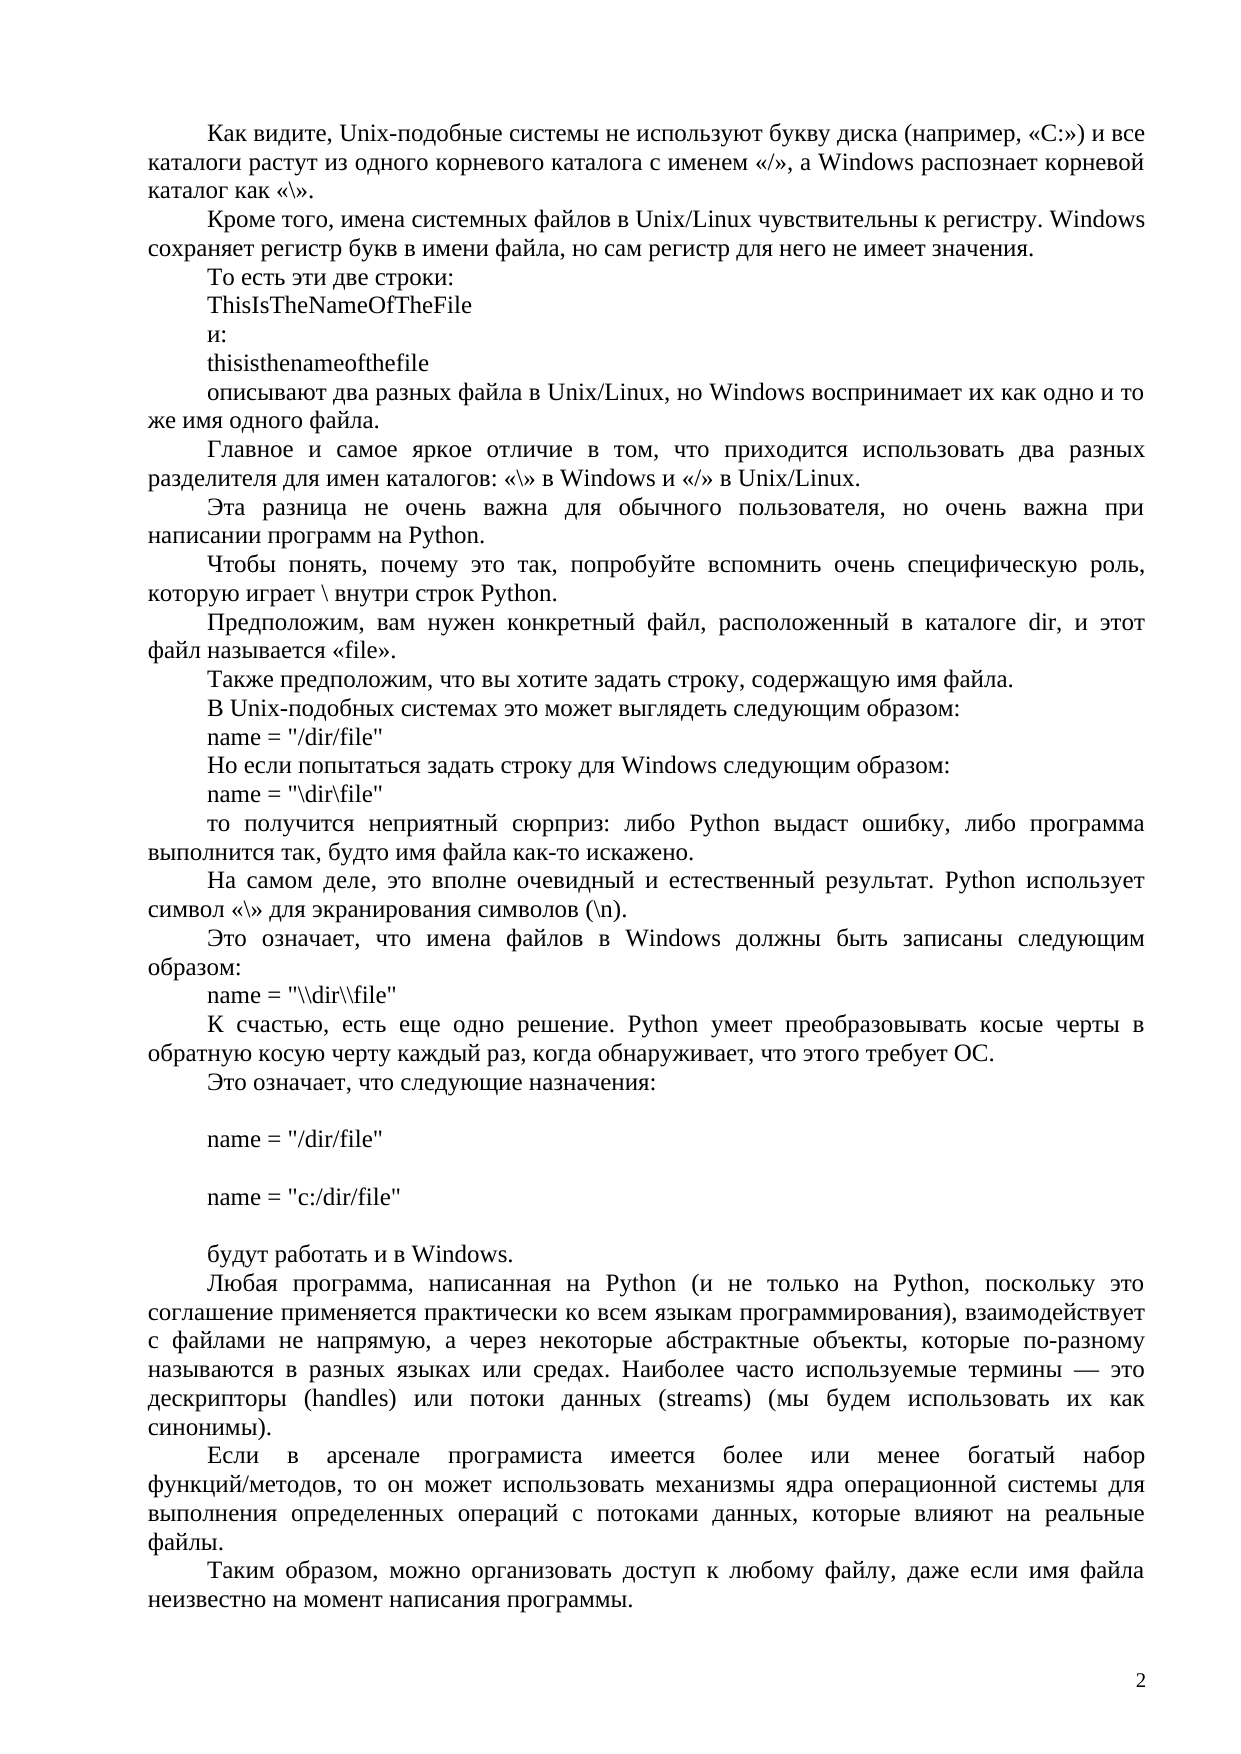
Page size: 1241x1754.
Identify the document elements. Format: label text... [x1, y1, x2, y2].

text ThisIsTheNameOfTheFile [148, 291, 1146, 319]
text Но если попытаться задать строку для Windows следующим образом: [148, 751, 1146, 779]
text Чтобы понять, почему это так, попробуйте вспомнить очень специфическую роль, которую играет \ внутри строк Python. [148, 549, 1146, 607]
text name = "\dir\file" [148, 779, 1146, 808]
text В Unix-подобных системах это может выглядеть следующим образом: [148, 693, 1146, 722]
text thisisthenameofthefile [148, 348, 1146, 377]
text Кроме того, имена системных файлов в Unix/Linux чувствительны к регистру. Windows сохраняет регистр букв в имени файла, но сам регистр для него не имеет значения. [148, 204, 1146, 262]
text К счастью, есть еще одно решение. Python умеет преобразовывать косые черты в обратную косую черту каждый раз, когда обнаруживает, что этого требует ОС. [148, 1009, 1146, 1067]
text Любая программа, написанная на Python (и не только на Python, поскольку это соглашение применяется практически ко всем языкам программирования), взаимодействует с файлами не напрямую, а через некоторые абстрактные объекты, которые по-разному называются в разных языках или средах. Наиболее часто используемые термины — это дескрипторы (handles) или потоки данных (streams) (мы будем использовать их как синонимы). [148, 1268, 1146, 1441]
text name = "\\dir\\file" [148, 981, 1146, 1009]
text Эта разница не очень важна для обычного пользователя, но очень важна при написании программ на Python. [148, 492, 1146, 549]
text и: [148, 319, 1146, 348]
text На самом деле, это вполне очевидный и естественный результат. Python использует символ «\» для экранирования символов (\n). [148, 866, 1146, 923]
text Это означает, что имена файлов в Windows должны быть записаны следующим образом: [148, 923, 1146, 981]
text Как видите, Unix-подобные системы не используют букву диска (например, «C:») и все каталоги растут из одного корневого каталога с именем «/», а Windows распознает корневой каталог как «\». [148, 118, 1146, 204]
text Таким образом, можно организовать доступ к любому файлу, даже если имя файла неизвестно на момент написания программы. [148, 1556, 1146, 1613]
text Предположим, вам нужен конкретный файл, расположенный в каталоге dir, и этот файл называется «file». [148, 607, 1146, 664]
text Если в арсенале програмиста имеется более или менее богатый набор функций/методов, то он может использовать механизмы ядра операционной системы для выполнения определенных операций с потоками данных, которые влияют на реальные файлы. [148, 1441, 1146, 1556]
text Главное и самое яркое отличие в том, что приходится использовать два разных разделителя для имен каталогов: «\» в Windows и «/» в Unix/Linux. [148, 434, 1146, 492]
text name = "c:/dir/file" [148, 1182, 1146, 1211]
text То есть эти две строки: [148, 262, 1146, 291]
text Также предположим, что вы хотите задать строку, содержащую имя файла. [148, 664, 1146, 693]
text будут работать и в Windows. [148, 1239, 1146, 1268]
text описывают два разных файла в Unix/Linux, но Windows воспринимает их как одно и то же имя одного файла. [148, 377, 1146, 434]
text то получится неприятный сюрприз: либо Python выдаст ошибку, либо программа выполнится так, будто имя файла как-то искажено. [148, 808, 1146, 866]
text Это означает, что следующие назначения: [148, 1067, 1146, 1096]
text name = "/dir/file" [148, 1124, 1146, 1153]
text name = "/dir/file" [148, 722, 1146, 751]
